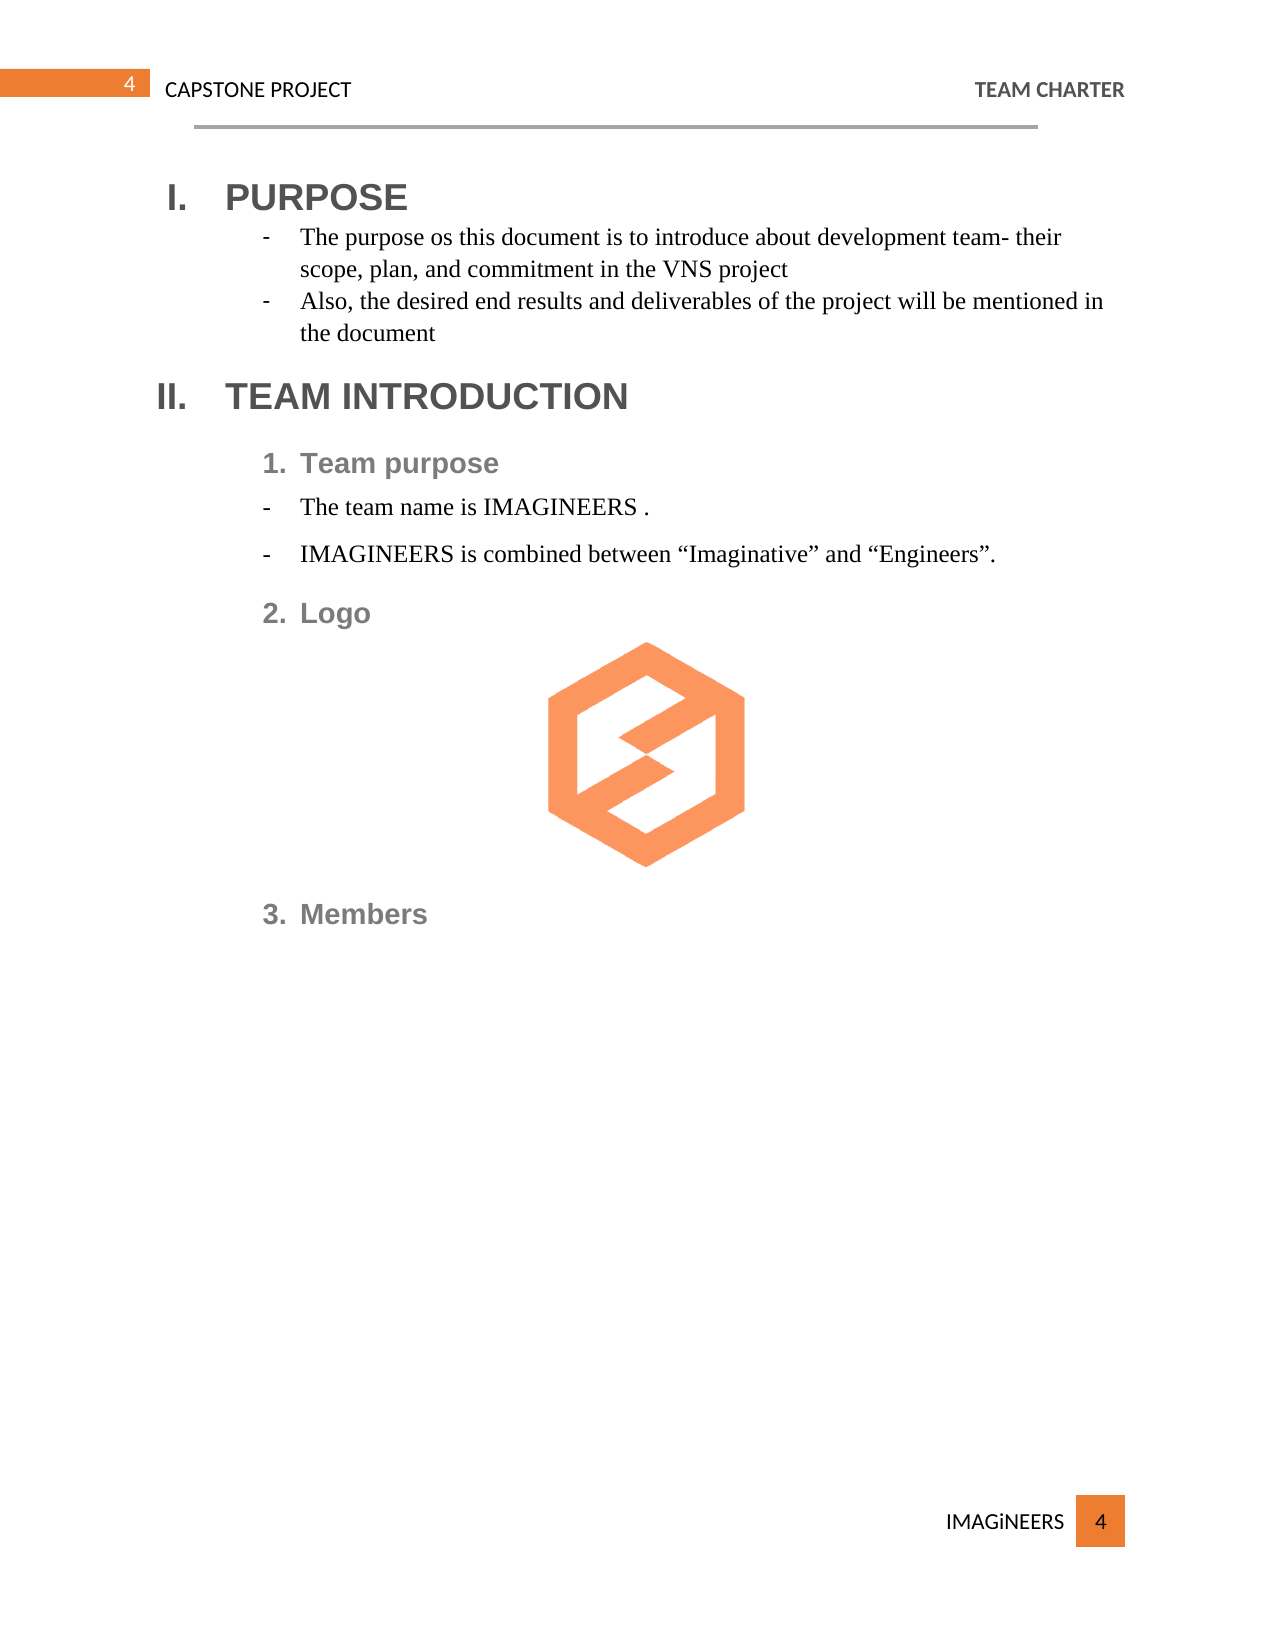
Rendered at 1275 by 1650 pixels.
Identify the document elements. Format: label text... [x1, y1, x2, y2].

subtitle Team purpose [262, 446, 1125, 479]
list The purpose os this document is to introduce about development team- their scope, plan, and commitment in the VNS project [262, 222, 1125, 283]
text - IMAGINEERS is combined between “Imaginative” and “Engineers”. [262, 539, 1125, 568]
text - The team name is IMAGINEERS . [262, 492, 1125, 521]
subtitle Members [262, 897, 1125, 931]
subtitle TEAM INTRODUCTION [187, 374, 1125, 417]
subtitle Logo [262, 596, 1125, 629]
subtitle PURPOSE [187, 175, 1125, 218]
picture [543, 641, 750, 870]
list Also, the desired end results and deliverables of the project will be mentioned in the document [262, 285, 1125, 347]
